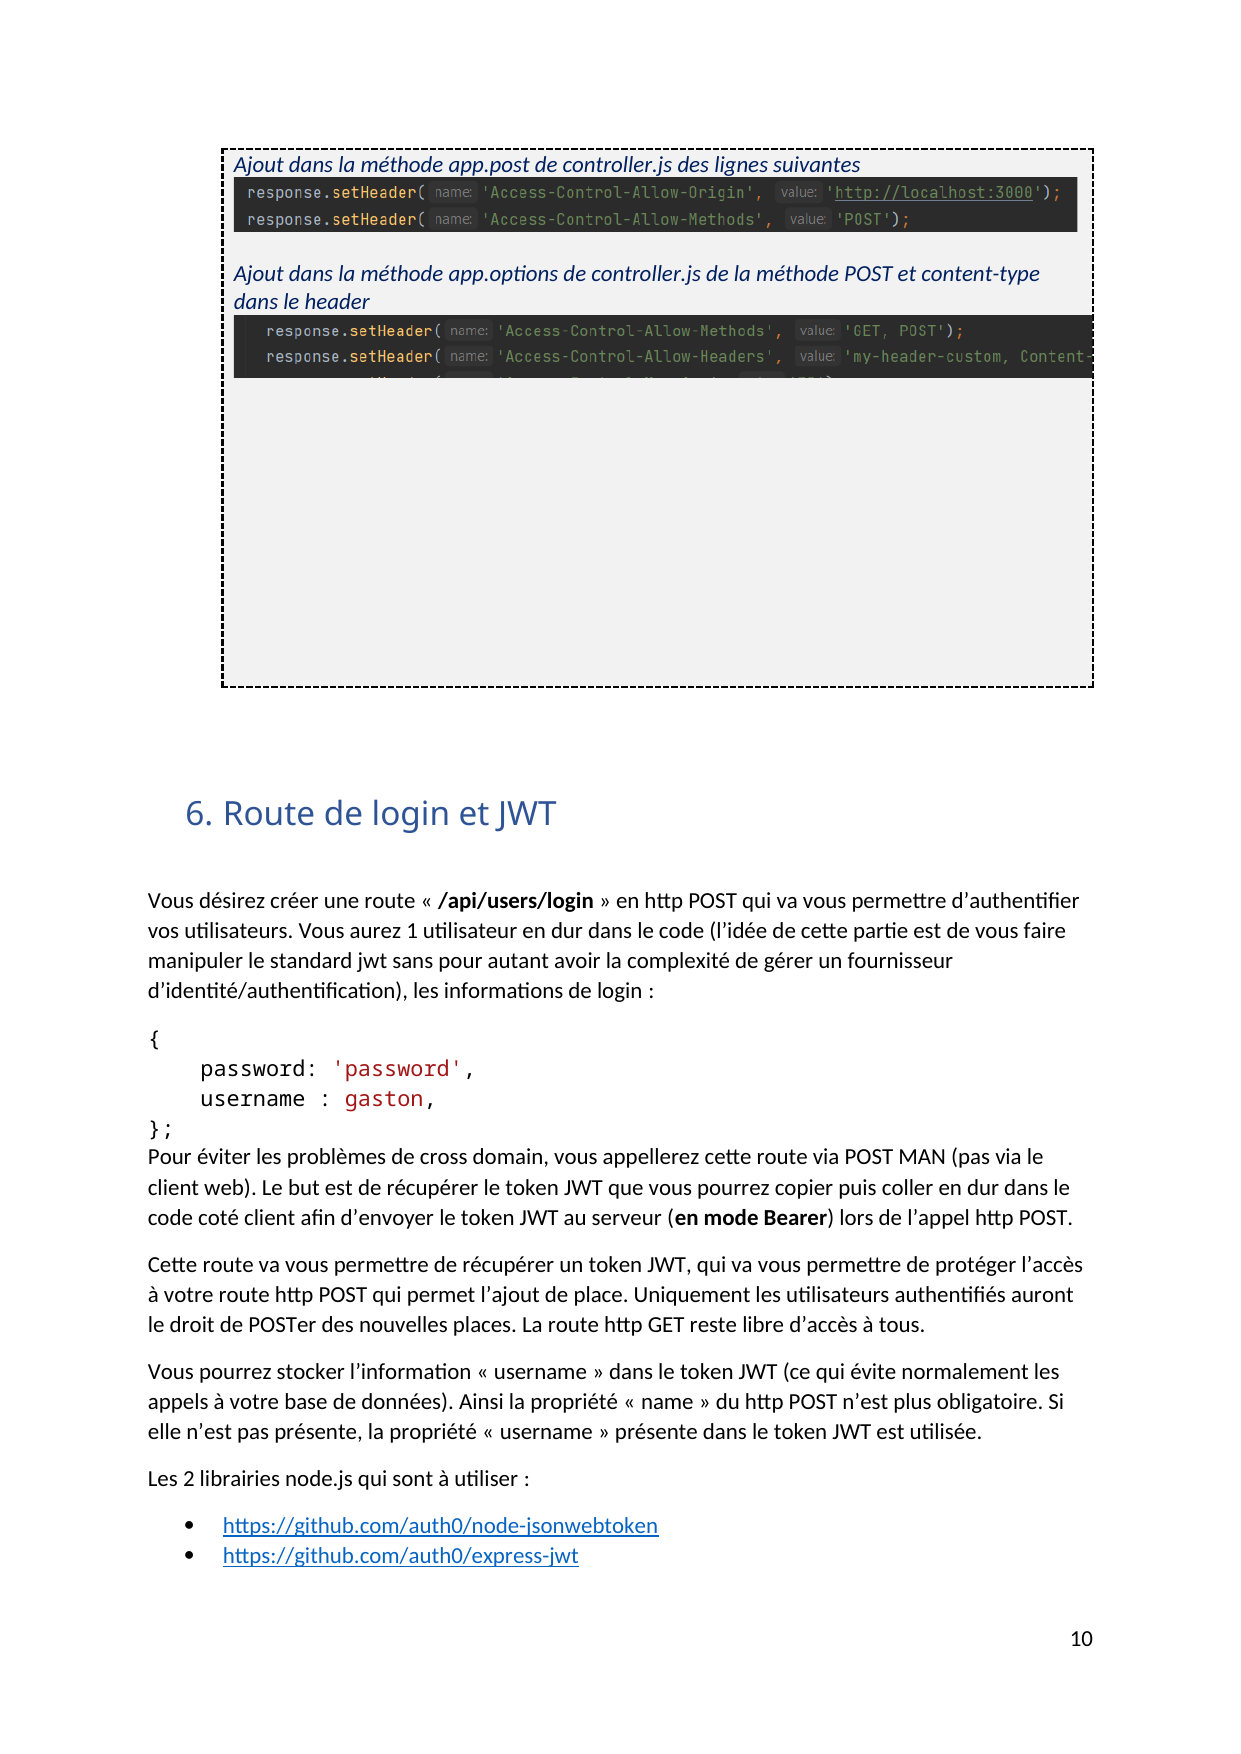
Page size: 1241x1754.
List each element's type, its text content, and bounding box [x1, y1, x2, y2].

list https://github.com/auth0/node-jsonwebtoken [185, 1511, 1093, 1539]
text Cette route va vous permettre de récupérer un token JWT, qui va vous permettre de protéger l’accès à votre route http POST qui permet l’ajout de place. Uniquement les utilisateurs authentifiés auront le droit de POSTer des nouvelles places. La route http GET reste libre d’accès à tous. [148, 1250, 1093, 1338]
subtitle Route de login et JWT [185, 790, 1093, 835]
text Vous désirez créer une route « /api/users/login » en http POST qui va vous permettre d’authentifier vos utilisateurs. Vous aurez 1 utilisateur en dur dans le code (l’idée de cette partie est de vous faire manipuler le standard jwt sans pour autant avoir la complexité de gérer un fournisseur d’identité/authentification), les informations de login : [148, 886, 1093, 1004]
picture [233, 177, 1078, 232]
text password: 'password', [148, 1053, 1093, 1083]
text }; [148, 1113, 1093, 1142]
text Vous pourrez stocker l’information « username » dans le token JWT (ce qui évite normalement les appels à votre base de données). Ainsi la propriété « name » du http POST n’est plus obligatoire. Si elle n’est pas présente, la propriété « username » présente dans le token JWT est utilisée. [148, 1357, 1093, 1446]
text { [148, 1023, 1093, 1053]
text Les 2 librairies node.js qui sont à utiliser : [148, 1464, 1093, 1492]
table_header Ajout dans la méthode app.post de controller.js des lignes suivantes Ajout dans la méthode app.options de controller.js de la méthode POST et content-type dans le header [223, 148, 1093, 686]
text username : gaston, [148, 1083, 1093, 1113]
picture [233, 315, 1093, 378]
list https://github.com/auth0/express-jwt [185, 1541, 1093, 1569]
text Pour éviter les problèmes de cross domain, vous appellerez cette route via POST MAN (pas via le client web). Le but est de récupérer le token JWT que vous pourrez copier puis coller en dur dans le code coté client afin d’envoyer le token JWT au serveur (en mode Bearer) lors de l’appel http POST. [148, 1142, 1093, 1231]
